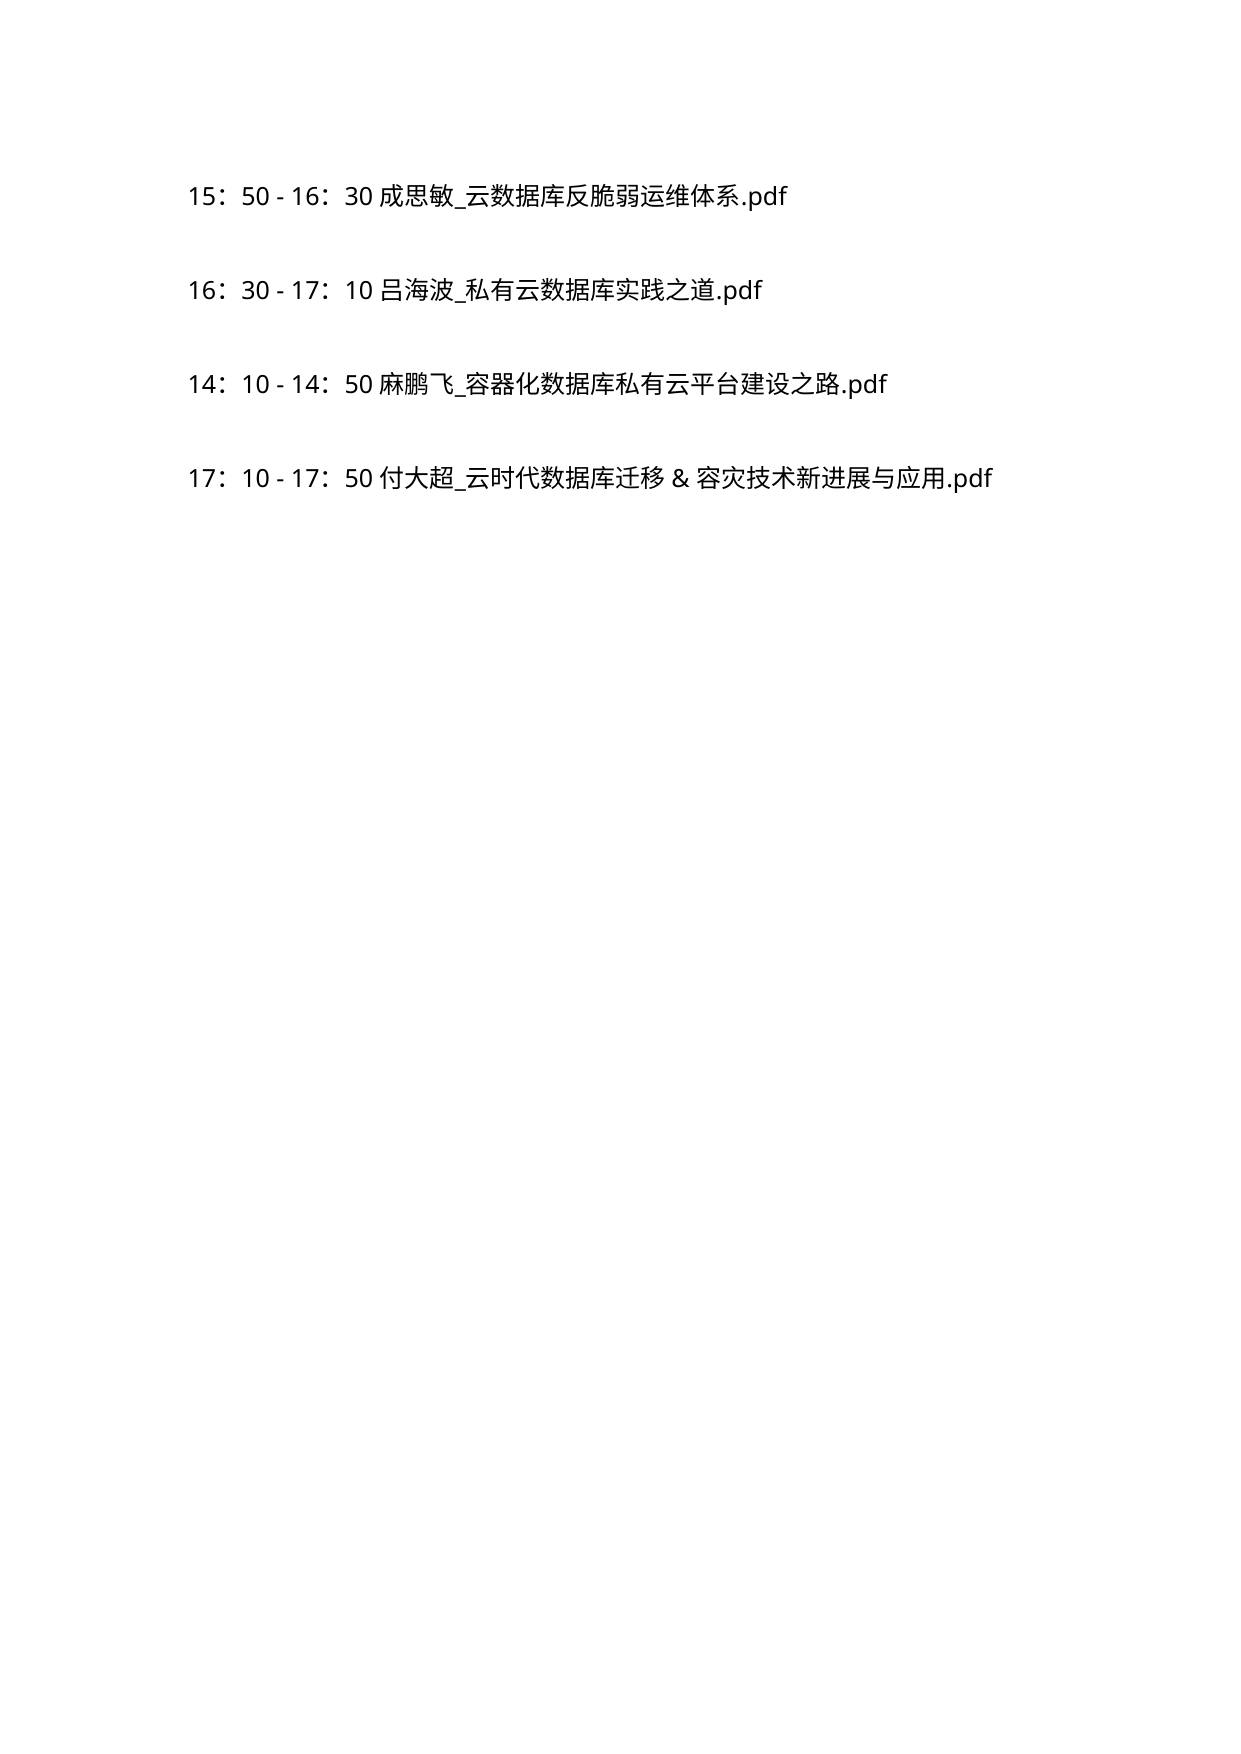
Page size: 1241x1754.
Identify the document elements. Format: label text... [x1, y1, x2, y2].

text 17：10 - 17：50 付大超_云时代数据库迁移 & 容灾技术新进展与应用.pdf [187, 444, 1053, 509]
text 14：10 - 14：50 麻鹏飞_容器化数据库私有云平台建设之路.pdf [187, 350, 1053, 415]
text 15：50 - 16：30 成思敏_云数据库反脆弱运维体系.pdf [187, 162, 1053, 227]
text 16：30 - 17：10 吕海波_私有云数据库实践之道.pdf [187, 256, 1053, 321]
